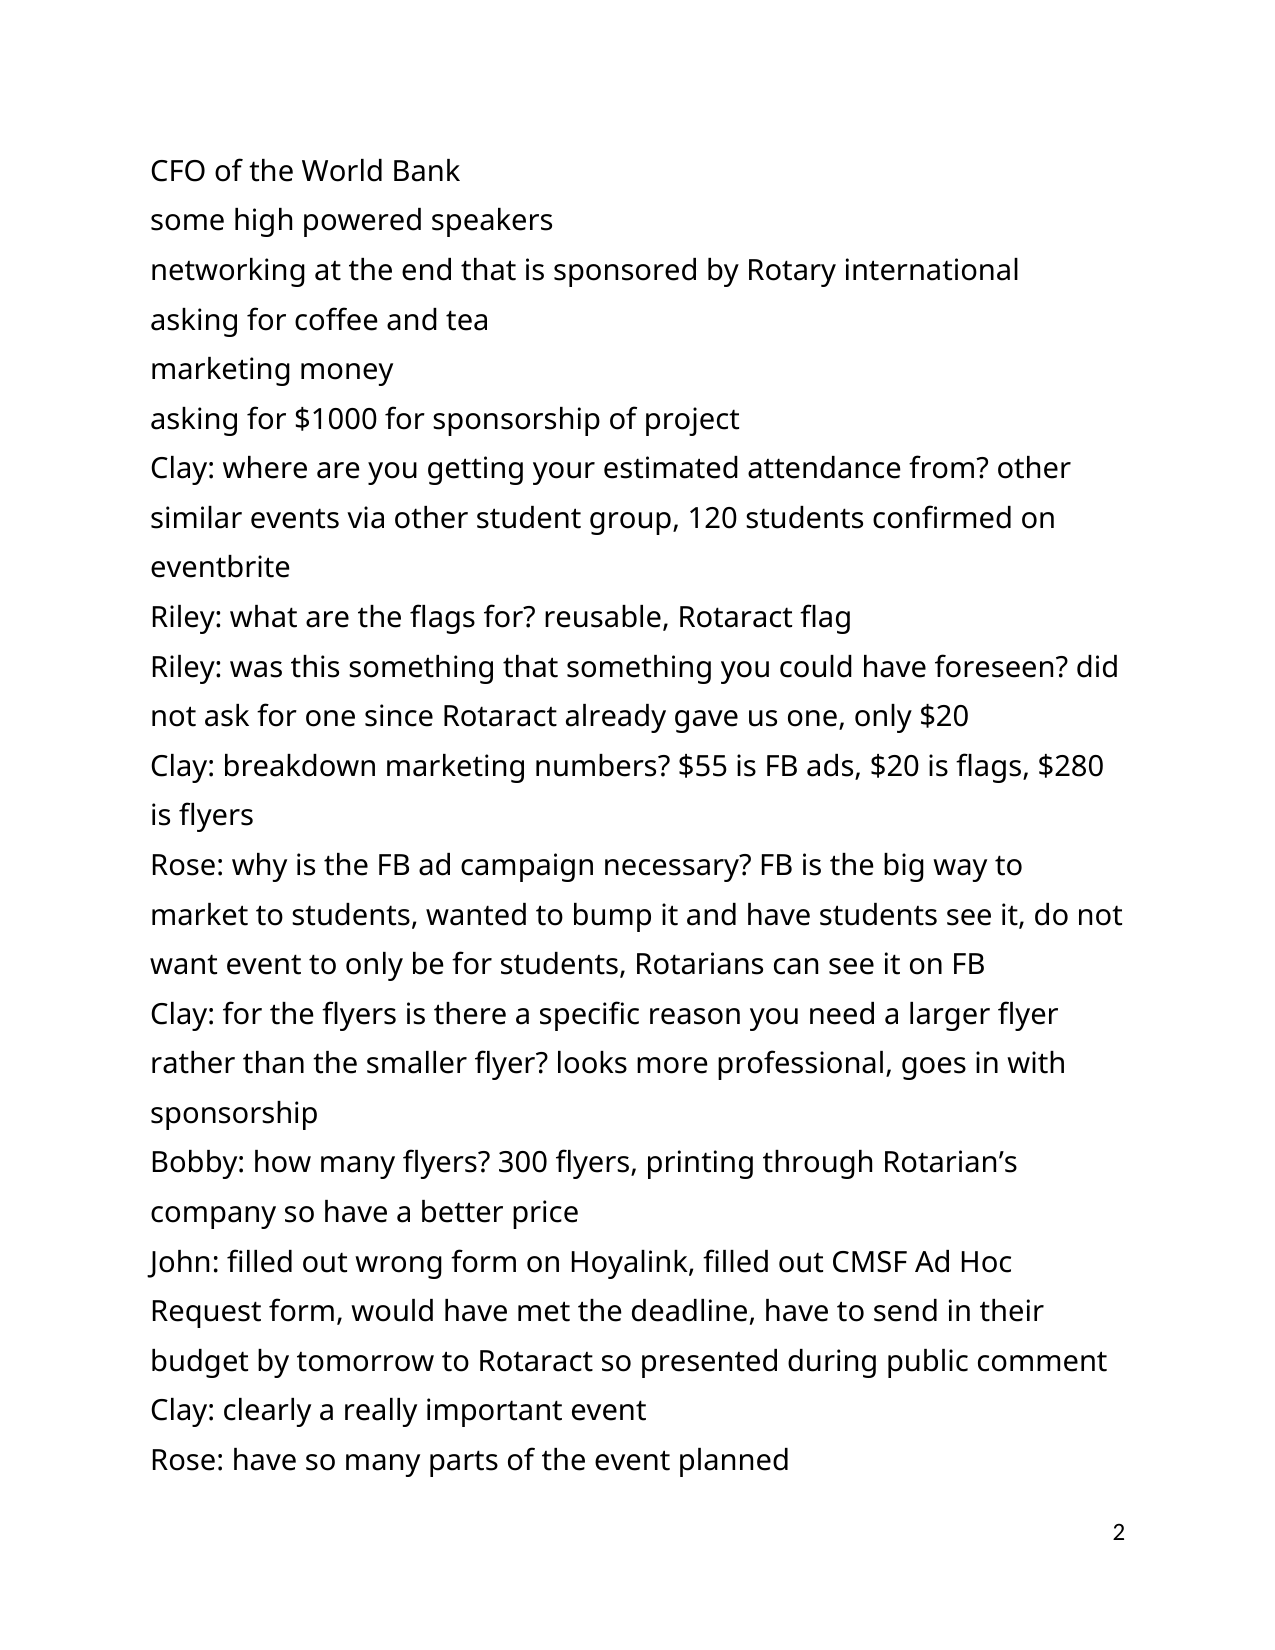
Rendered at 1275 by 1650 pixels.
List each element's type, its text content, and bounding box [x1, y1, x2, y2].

text Clay: for the flyers is there a specific reason you need a larger flyer rather than the smaller flyer? looks more professional, goes in with sponsorship [150, 993, 1125, 1132]
text marketing money [150, 348, 1125, 388]
text Clay: breakdown marketing numbers? $55 is FB ads, $20 is flags, $280 is flyers [150, 745, 1125, 834]
text Rose: why is the FB ad campaign necessary? FB is the big way to market to students, wanted to bump it and have students see it, do not want event to only be for students, Rotarians can see it on FB [150, 844, 1125, 983]
text John: filled out wrong form on Hoyalink, filled out CMSF Ad Hoc Request form, would have met the deadline, have to send in their budget by tomorrow to Rotaract so presented during public comment [150, 1241, 1125, 1380]
text networking at the end that is sponsored by Rotary international [150, 249, 1125, 289]
text some high powered speakers [150, 199, 1125, 239]
text Riley: was this something that something you could have foreseen? did not ask for one since Rotaract already gave us one, only $20 [150, 646, 1125, 735]
text Bobby: how many flyers? 300 flyers, printing through Rotarian’s company so have a better price [150, 1142, 1125, 1231]
text Rose: have so many parts of the event planned [150, 1439, 1125, 1479]
text Clay: clearly a really important event [150, 1389, 1125, 1429]
text Riley: what are the flags for? reusable, Rotaract flag [150, 596, 1125, 636]
text asking for coffee and tea [150, 299, 1125, 338]
text CFO of the World Bank [150, 150, 1125, 190]
text asking for $1000 for sponsorship of project [150, 398, 1125, 438]
text Clay: where are you getting your estimated attendance from? other similar events via other student group, 120 students confirmed on eventbrite [150, 447, 1125, 586]
